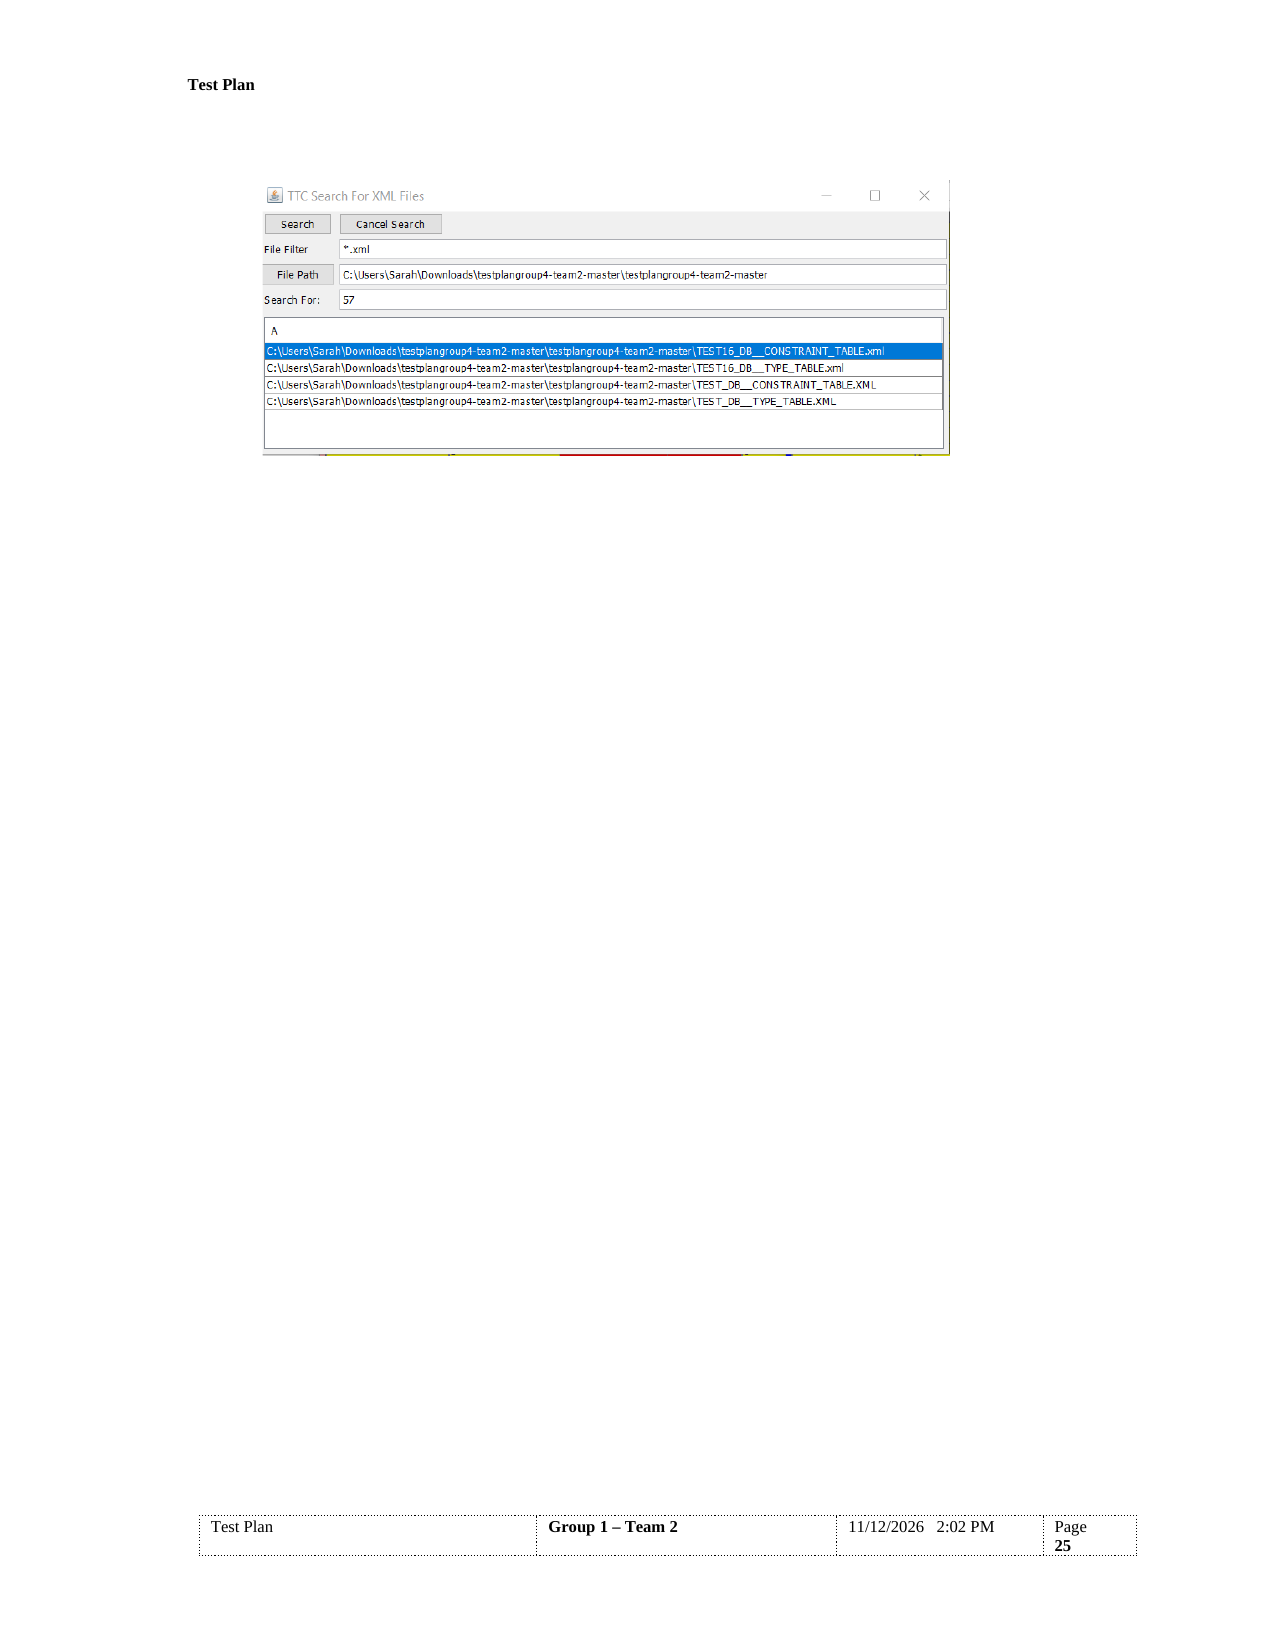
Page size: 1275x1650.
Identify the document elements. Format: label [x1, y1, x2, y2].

picture [262, 180, 950, 456]
